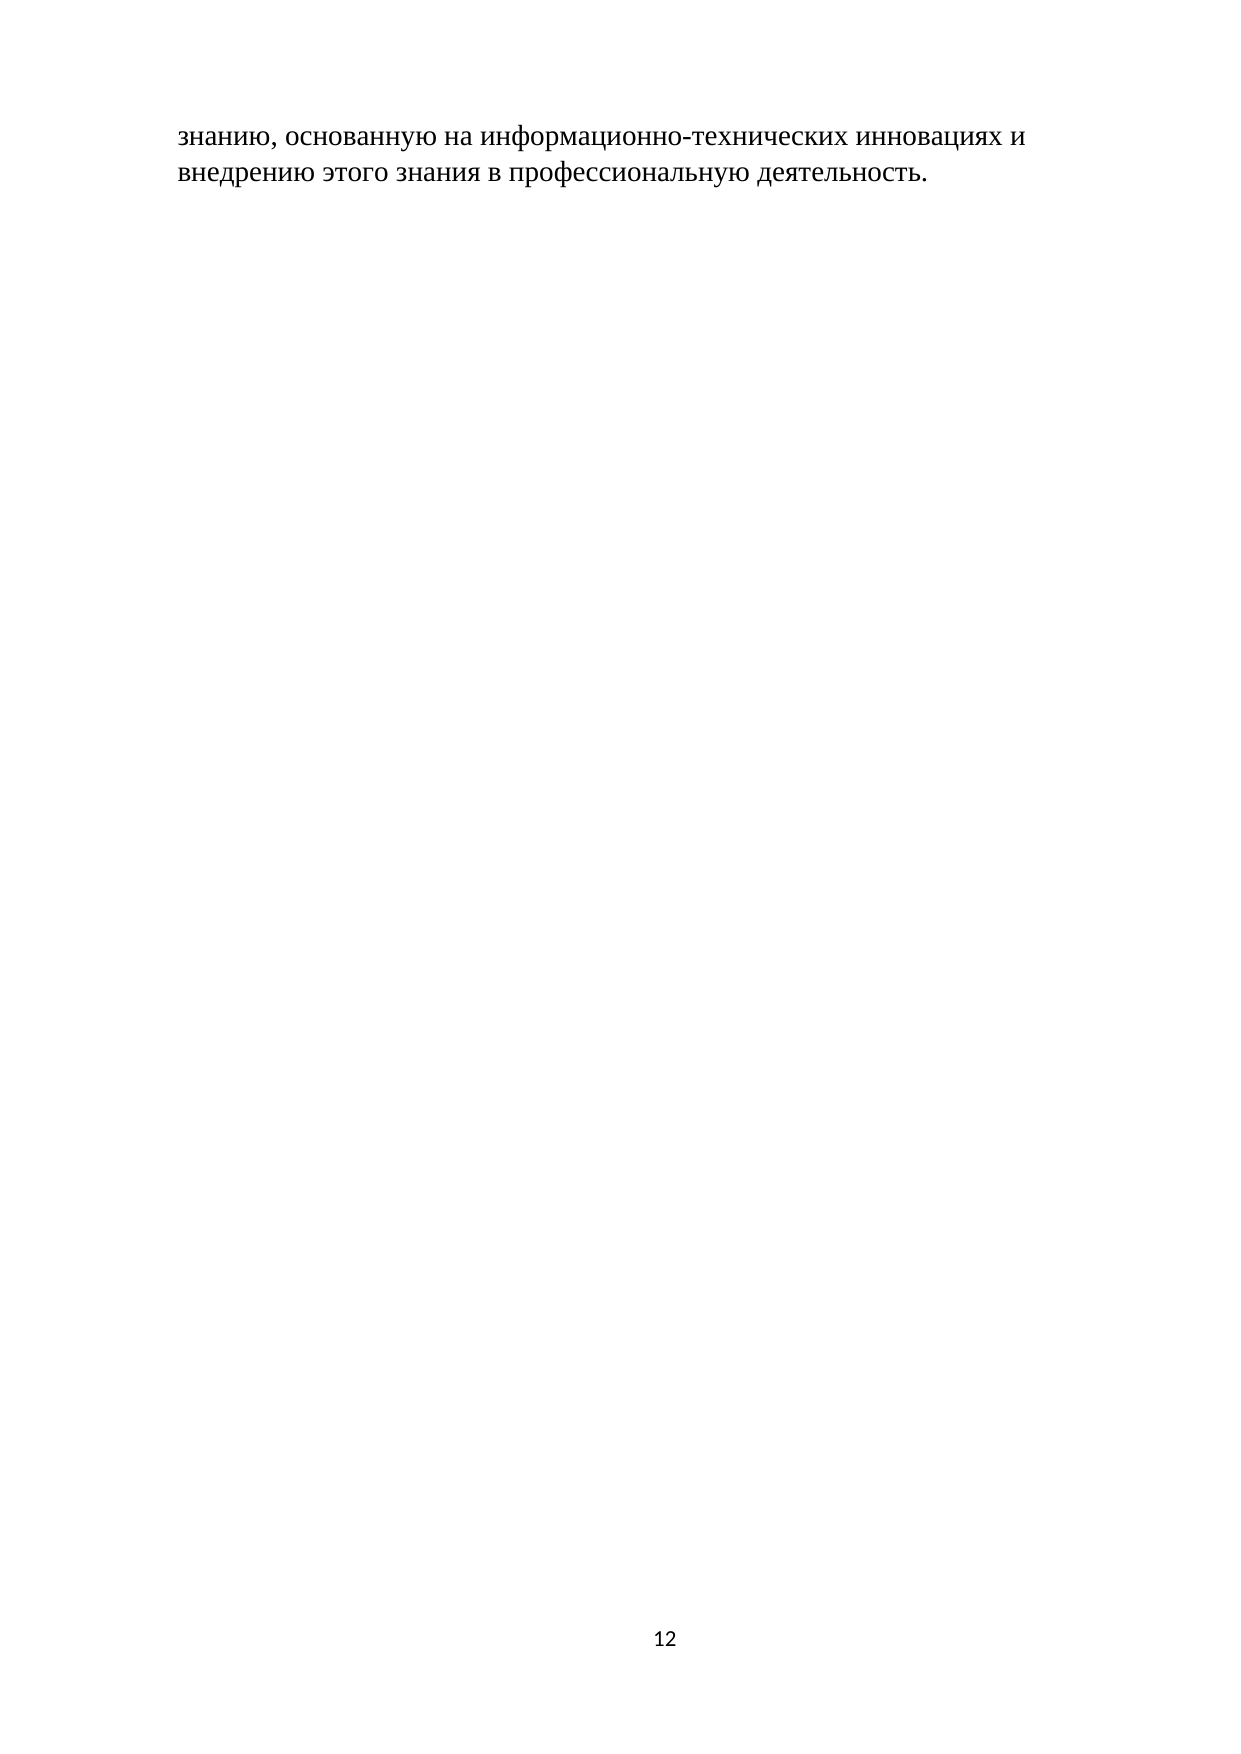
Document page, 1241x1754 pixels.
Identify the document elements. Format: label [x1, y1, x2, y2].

text [177, 118, 1152, 188]
